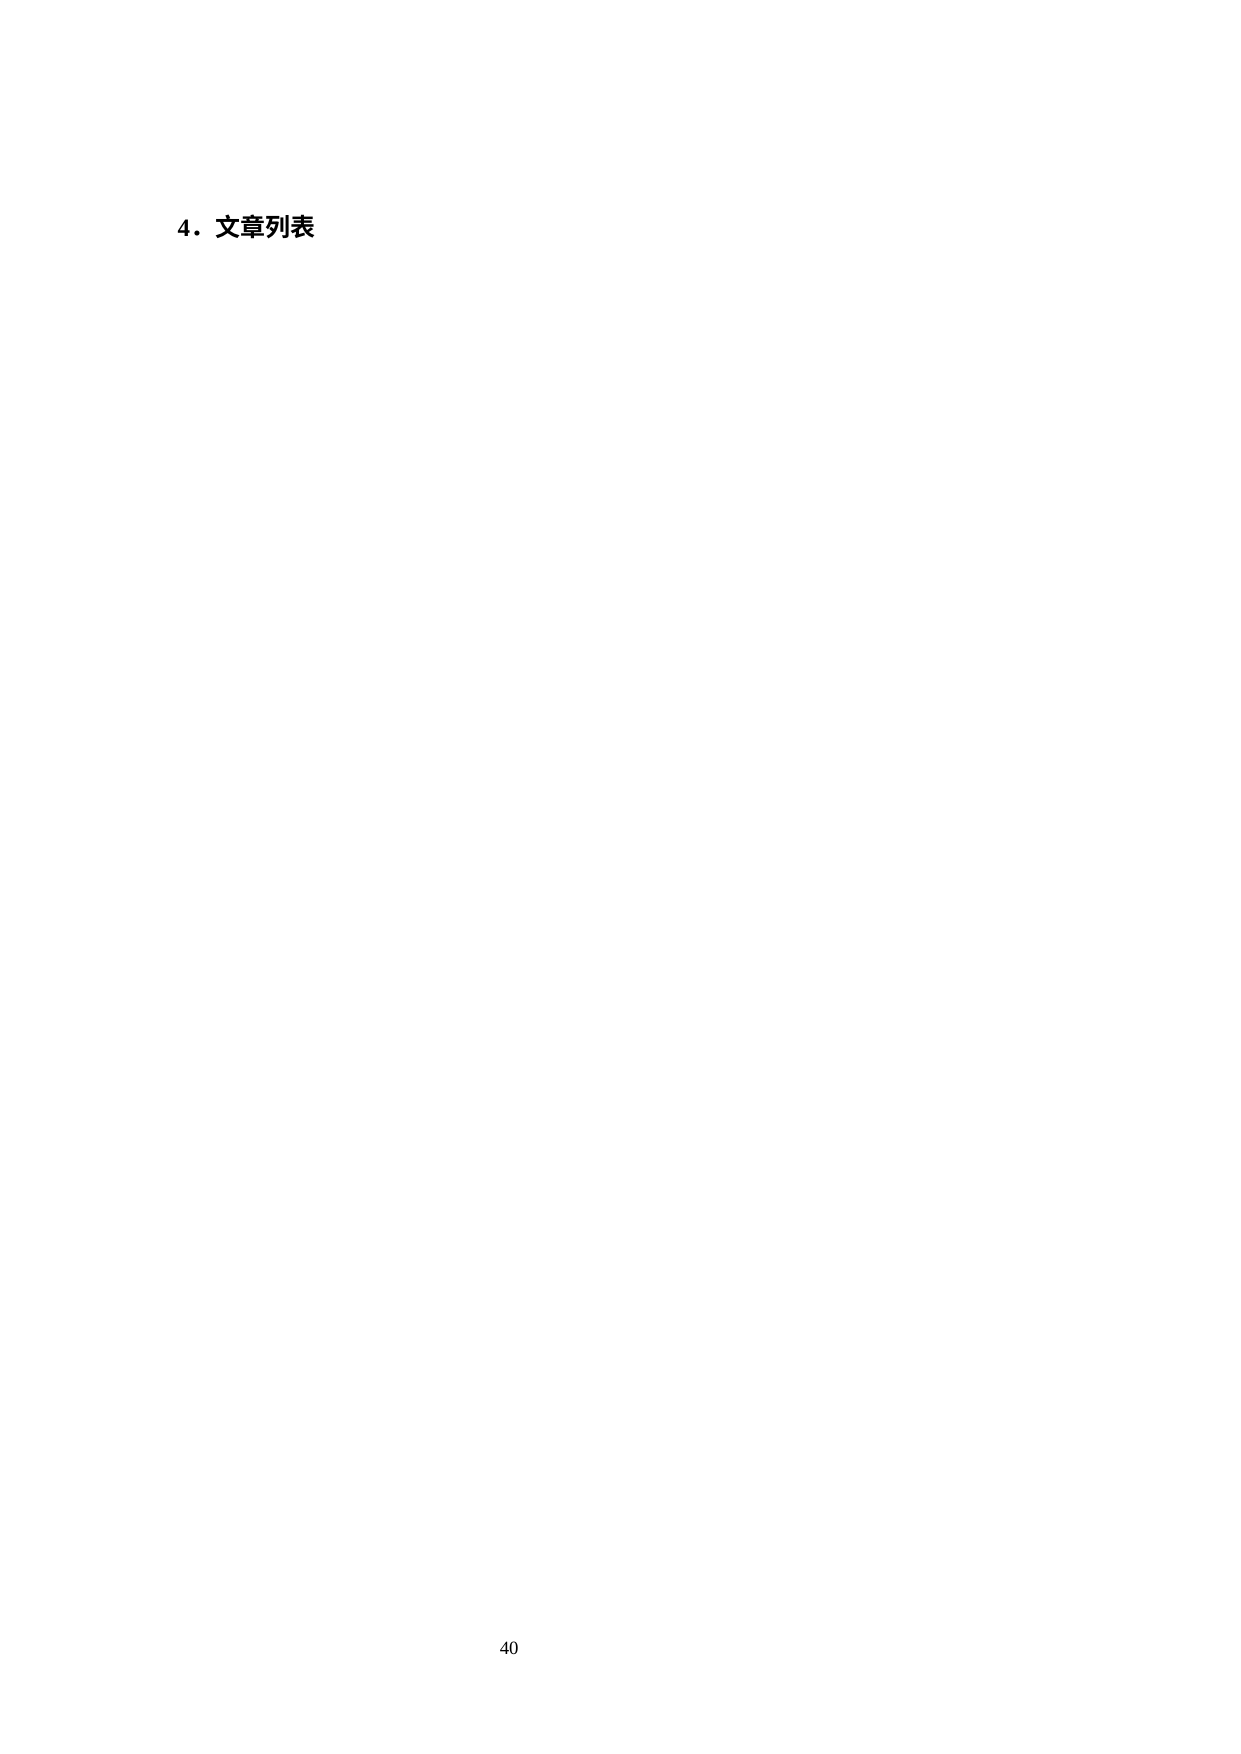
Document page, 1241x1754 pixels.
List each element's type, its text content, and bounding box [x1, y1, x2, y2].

text 4．文章列表 [177, 193, 1122, 258]
